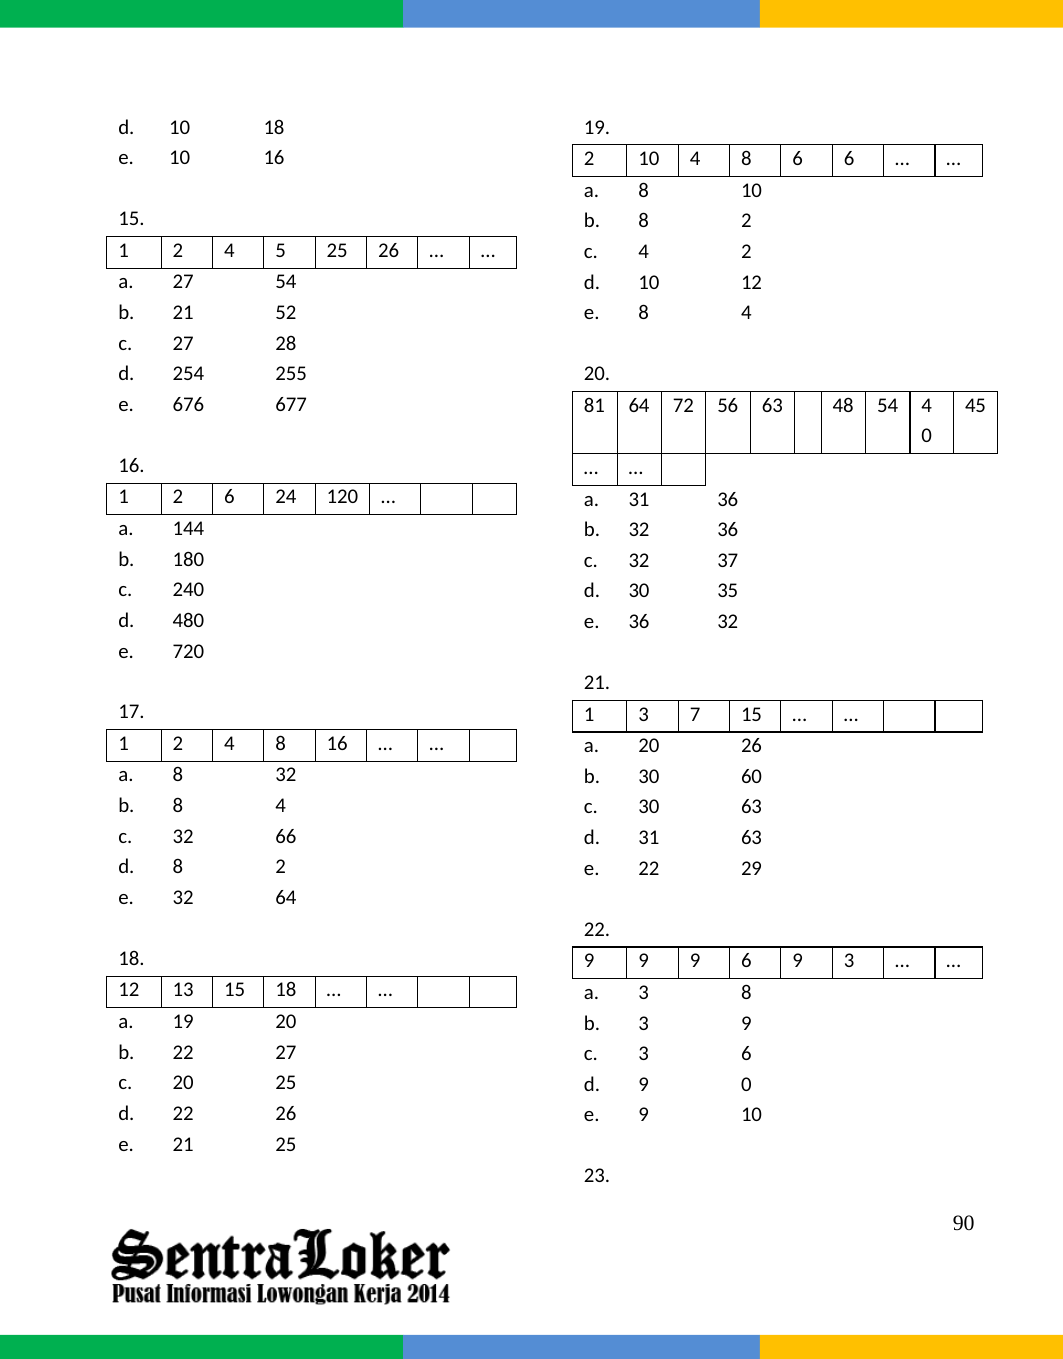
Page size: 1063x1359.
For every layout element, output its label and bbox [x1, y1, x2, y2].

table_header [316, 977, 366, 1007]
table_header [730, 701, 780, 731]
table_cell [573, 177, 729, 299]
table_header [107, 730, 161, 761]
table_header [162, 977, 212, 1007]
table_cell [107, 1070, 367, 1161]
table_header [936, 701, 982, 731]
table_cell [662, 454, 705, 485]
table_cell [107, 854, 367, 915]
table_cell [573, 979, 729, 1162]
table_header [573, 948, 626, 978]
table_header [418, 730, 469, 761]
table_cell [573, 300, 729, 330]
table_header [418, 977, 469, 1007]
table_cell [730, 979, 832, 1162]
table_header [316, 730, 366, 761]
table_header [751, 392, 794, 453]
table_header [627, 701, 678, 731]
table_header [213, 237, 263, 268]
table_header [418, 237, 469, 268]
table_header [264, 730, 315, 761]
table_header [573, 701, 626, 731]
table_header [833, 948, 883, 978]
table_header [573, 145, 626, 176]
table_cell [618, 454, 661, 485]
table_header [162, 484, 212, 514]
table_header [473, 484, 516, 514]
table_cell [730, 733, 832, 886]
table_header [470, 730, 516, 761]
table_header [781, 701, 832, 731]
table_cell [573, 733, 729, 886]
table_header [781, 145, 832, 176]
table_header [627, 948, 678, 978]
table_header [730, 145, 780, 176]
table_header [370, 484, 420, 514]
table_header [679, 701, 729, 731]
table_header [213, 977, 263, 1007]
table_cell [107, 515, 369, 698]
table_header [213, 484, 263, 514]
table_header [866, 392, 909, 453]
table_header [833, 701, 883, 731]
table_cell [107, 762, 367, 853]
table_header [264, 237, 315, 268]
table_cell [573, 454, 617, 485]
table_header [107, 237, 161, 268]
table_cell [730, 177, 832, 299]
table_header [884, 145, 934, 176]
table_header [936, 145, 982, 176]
picture [108, 1222, 456, 1307]
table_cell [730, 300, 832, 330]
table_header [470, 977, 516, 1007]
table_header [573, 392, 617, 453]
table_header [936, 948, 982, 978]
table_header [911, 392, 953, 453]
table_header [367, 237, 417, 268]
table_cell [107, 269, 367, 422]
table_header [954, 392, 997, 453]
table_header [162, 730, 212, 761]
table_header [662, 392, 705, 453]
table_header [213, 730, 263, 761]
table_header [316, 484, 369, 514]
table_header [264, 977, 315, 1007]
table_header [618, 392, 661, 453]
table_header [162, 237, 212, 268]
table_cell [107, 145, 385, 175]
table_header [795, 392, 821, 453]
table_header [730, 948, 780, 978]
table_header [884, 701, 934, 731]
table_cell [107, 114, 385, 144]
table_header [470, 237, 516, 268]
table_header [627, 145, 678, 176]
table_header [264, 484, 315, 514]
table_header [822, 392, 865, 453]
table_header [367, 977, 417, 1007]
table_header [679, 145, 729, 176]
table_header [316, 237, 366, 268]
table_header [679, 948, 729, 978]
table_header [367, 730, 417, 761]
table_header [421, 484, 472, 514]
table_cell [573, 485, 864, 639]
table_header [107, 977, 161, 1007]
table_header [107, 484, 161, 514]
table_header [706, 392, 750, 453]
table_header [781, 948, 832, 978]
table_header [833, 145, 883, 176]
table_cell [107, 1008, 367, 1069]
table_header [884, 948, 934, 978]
